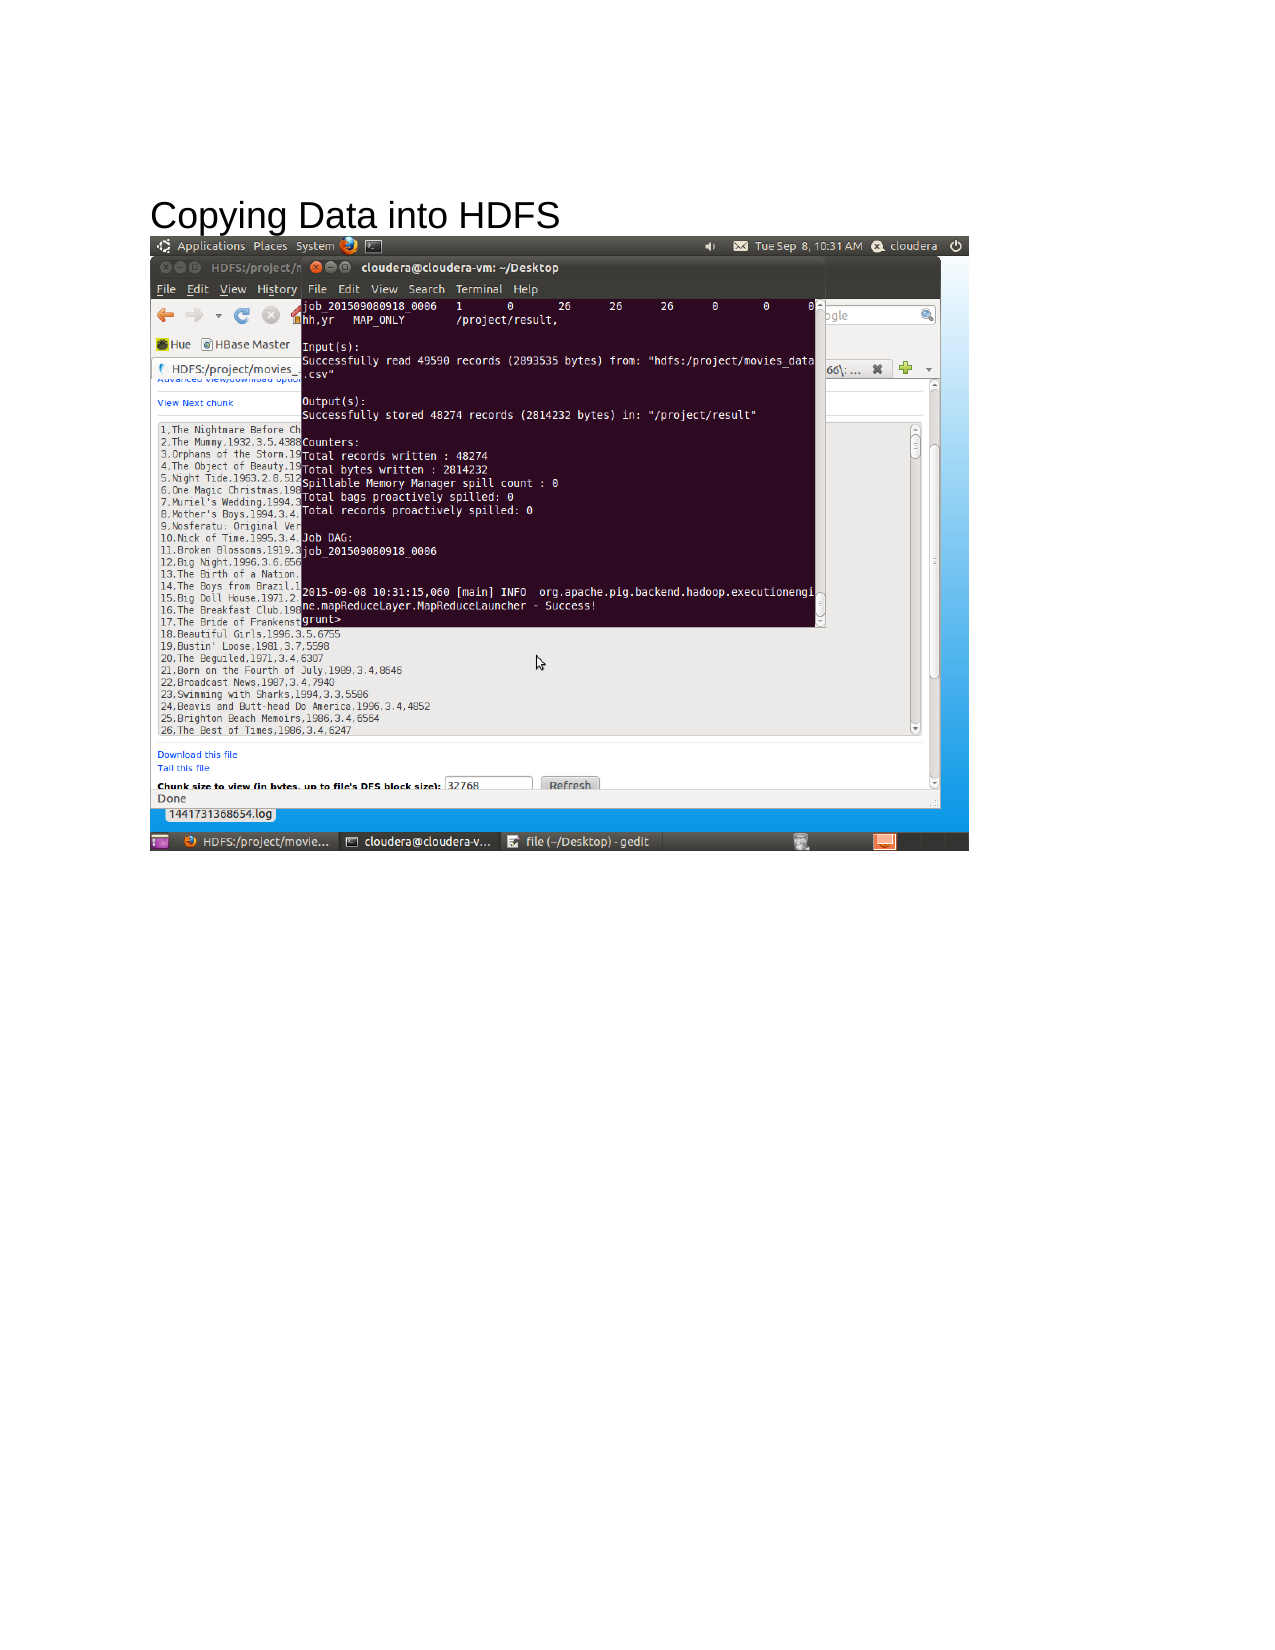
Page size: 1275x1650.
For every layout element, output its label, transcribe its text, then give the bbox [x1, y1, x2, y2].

picture [150, 236, 969, 851]
